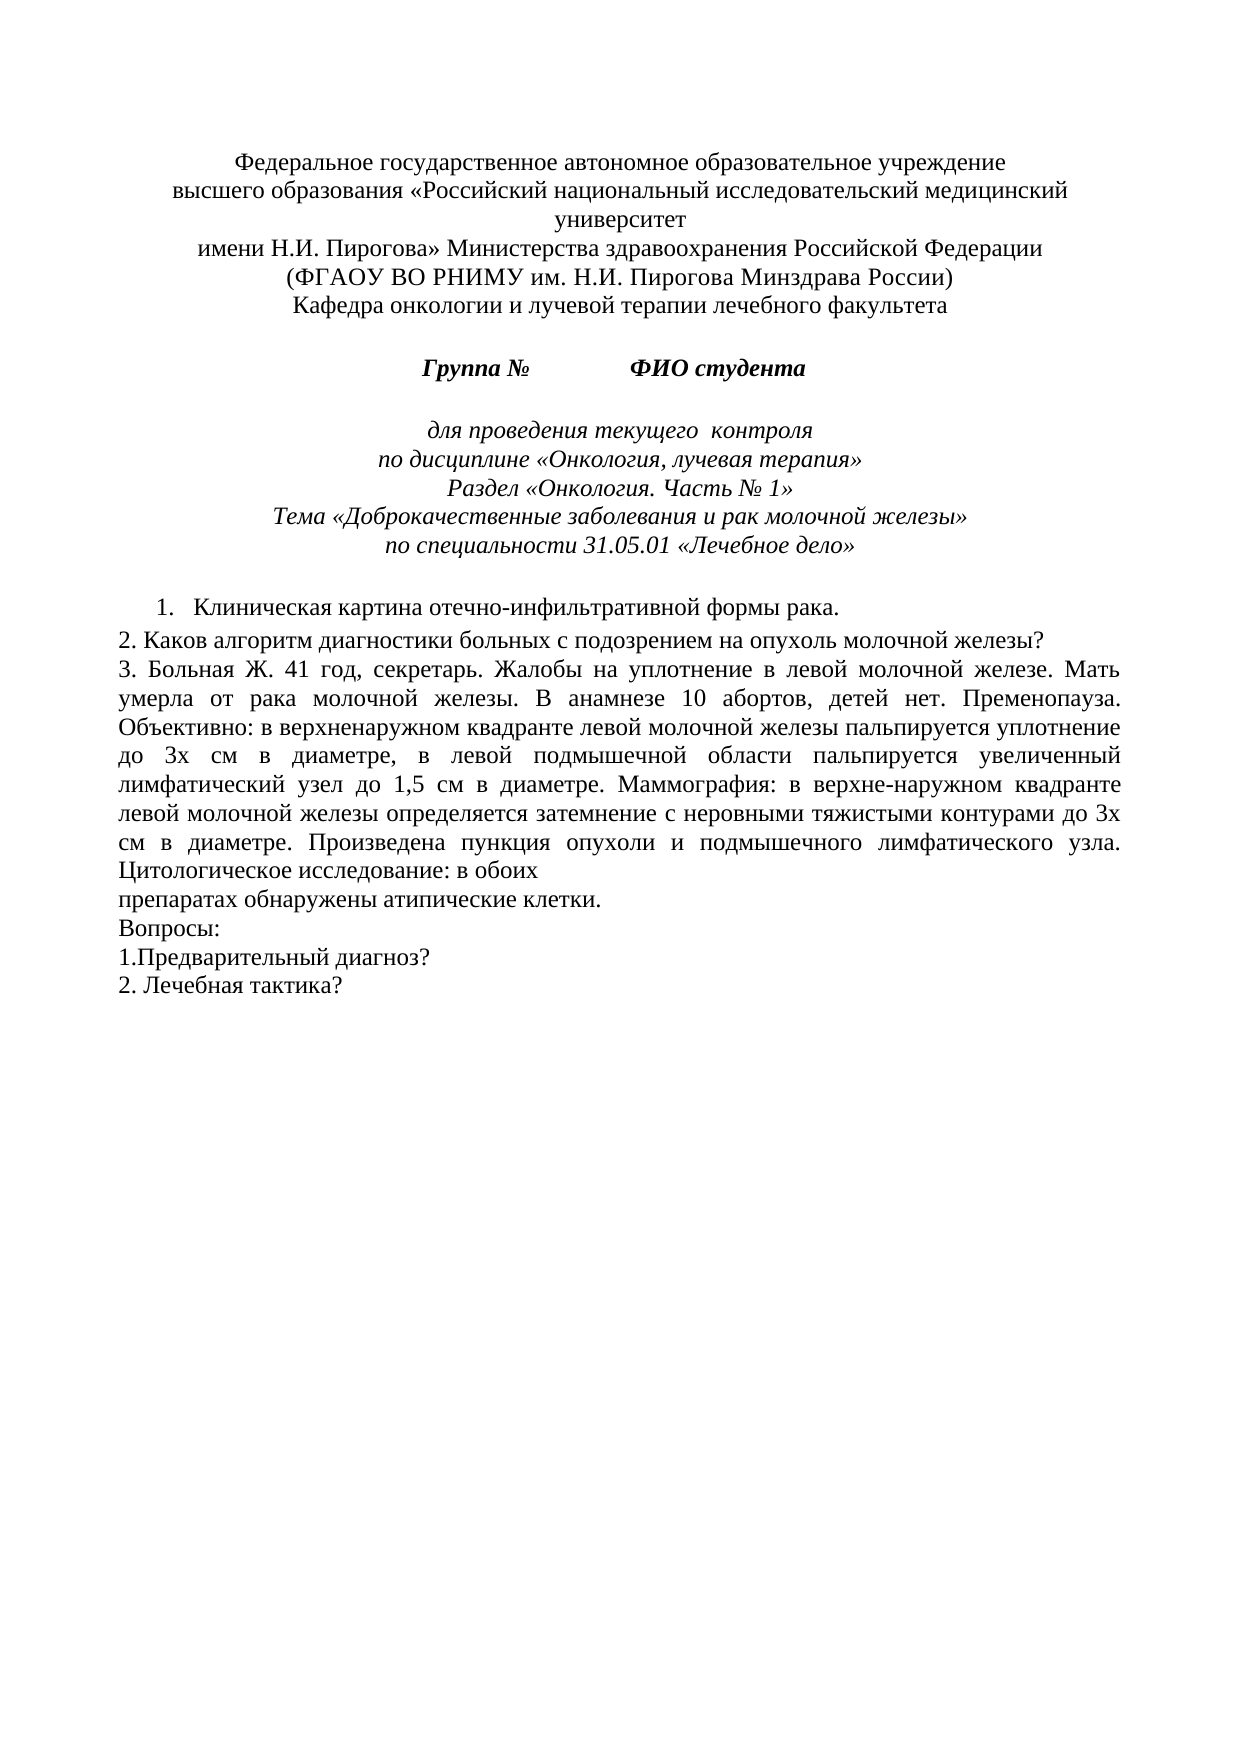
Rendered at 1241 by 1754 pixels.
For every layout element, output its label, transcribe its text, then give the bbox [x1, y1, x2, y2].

text высшего образования «Российский национальный исследовательский медицинский университет [118, 176, 1122, 233]
list Клиническая картина отечно-инфильтративной формы рака. [156, 592, 1122, 621]
text 3. Больная Ж. 41 год, секретарь. Жалобы на уплотнение в левой молочной железе. Мать умерла от рака молочной железы. В анамнезе 10 абортов, детей нет. Пременопауза. Объективно: в верхненаружном квадранте левой молочной железы пальпируется уплотнение до 3х см в диаметре, в левой подмышечной области пальпируется увеличенный лимфатический узел до 1,5 см в диаметре. Маммография: в верхне-наружном квадранте левой молочной железы определяется затемнение с неровными тяжистыми контурами до 3х см в диаметре. Произведена пункция опухоли и подмышечного лимфатического узла. Цитологическое исследование: в обоих [118, 654, 1122, 884]
text по специальности 31.05.01 «Лечебное дело» [118, 530, 1122, 559]
text 2. Каков алгоритм диагностики больных с подозрением на опухоль молочной железы? [118, 626, 1122, 654]
text препаратах обнаружены атипические клетки. Вопросы: 1.Предварительный диагноз? 2. Лечебная тактика? [118, 884, 1122, 999]
text Кафедра онкологии и лучевой терапии лечебного факультета [118, 291, 1122, 319]
text Группа № ФИО студента [118, 353, 1122, 382]
text (ФГАОУ ВО РНИМУ им. Н.И. Пирогова Минздрава России) [118, 262, 1122, 291]
text Раздел «Онкология. Часть № 1» [118, 473, 1122, 501]
text по дисциплине «Онкология, лучевая терапия» [118, 444, 1122, 473]
text Федеральное государственное автономное образовательное учреждение [118, 147, 1122, 176]
text Тема «Доброкачественные заболевания и рак молочной железы» [118, 501, 1122, 530]
text имени Н.И. Пирогова» Министерства здравоохранения Российской Федерации [118, 233, 1122, 262]
text для проведения текущего контроля [118, 415, 1122, 444]
